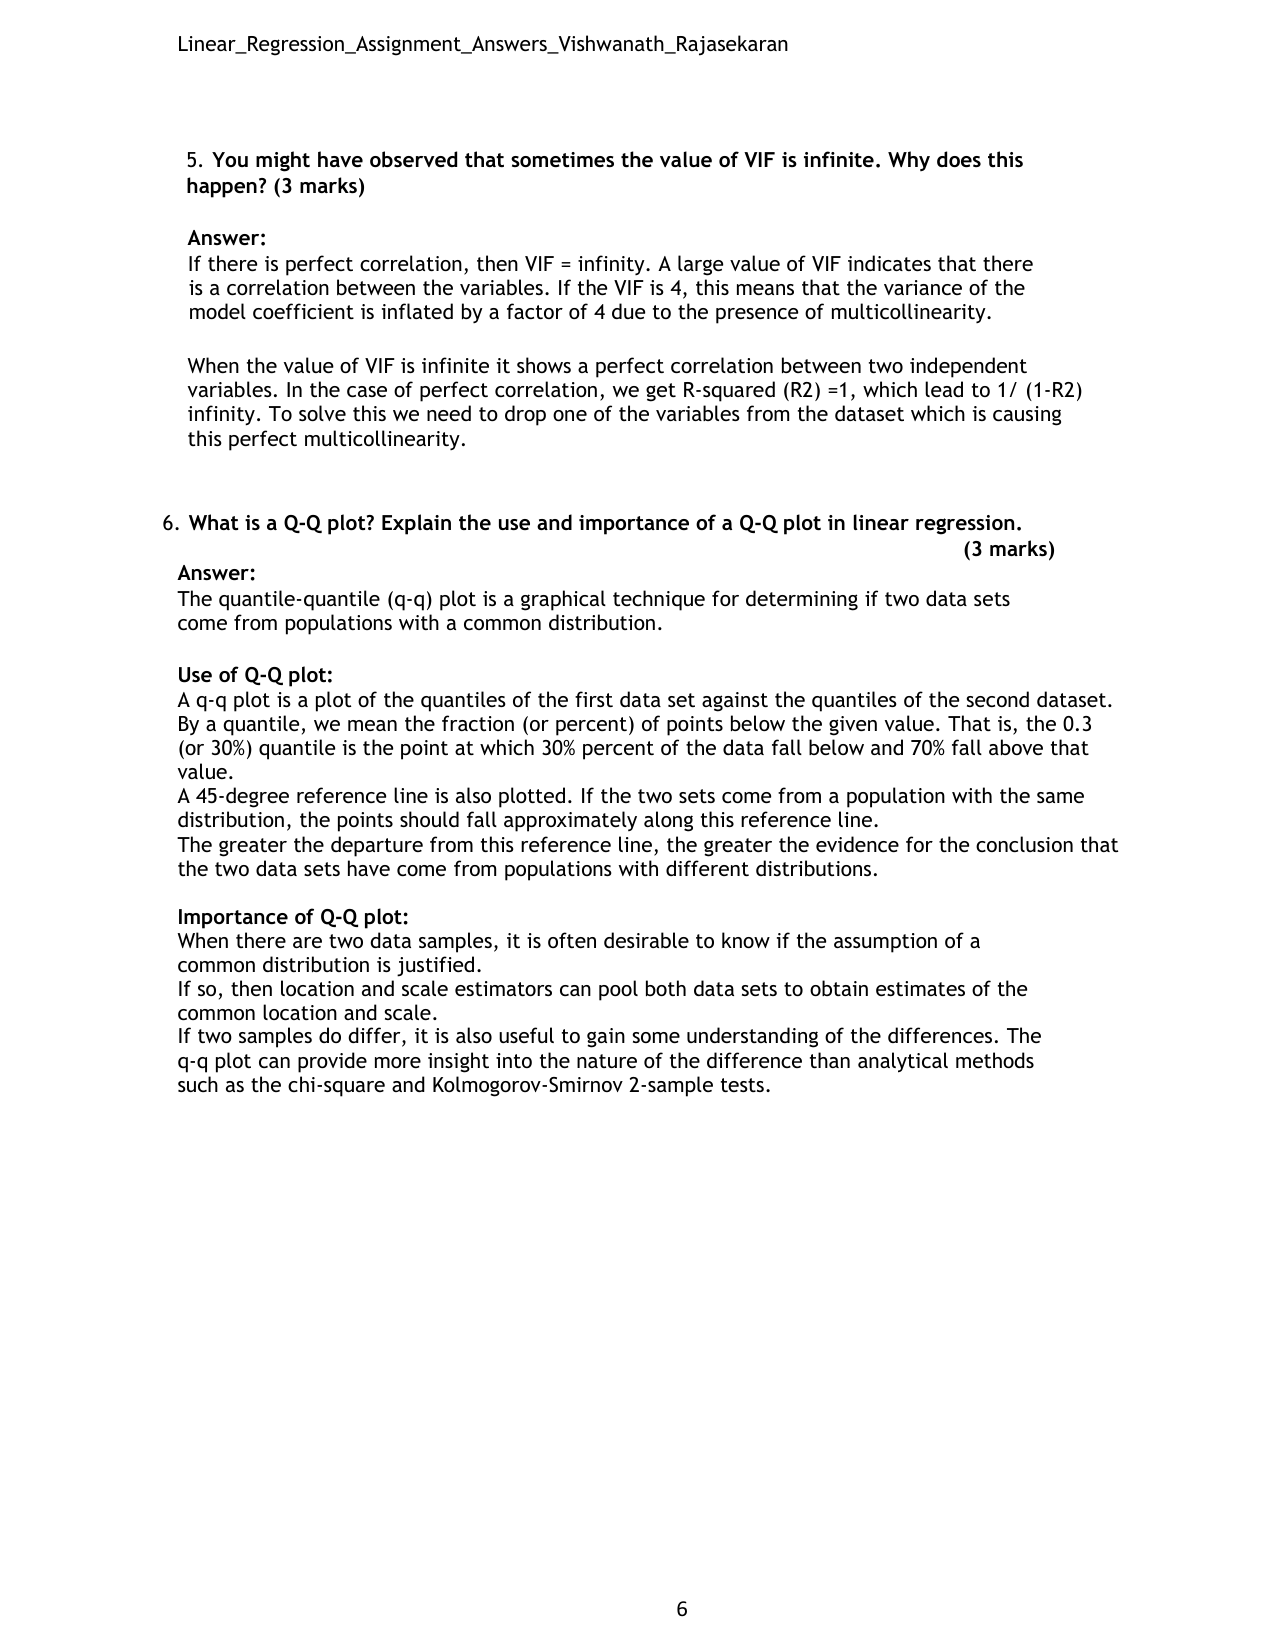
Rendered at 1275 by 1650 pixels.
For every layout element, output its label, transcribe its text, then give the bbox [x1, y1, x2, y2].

text Use of Q-Q plot: [177, 663, 1188, 687]
text (3 marks) Answer: [177, 537, 1068, 585]
text By a quantile, we mean the fraction (or percent) of points below the given value. That is, the 0.3 (or 30%) quantile is the point at which 30% percent of the data fall below and 70% fall above that value. [177, 712, 1122, 784]
text If two samples do differ, it is also useful to gain some understanding of the differences. The q-q plot can provide more insight into the nature of the difference than analytical methods such as the chi-square and Kolmogorov-Smirnov 2-sample tests. [177, 1025, 1053, 1097]
text When the value of VIF is infinite it shows a perfect correlation between two independent variables. In the case of perfect correlation, we get R-squared (R2) =1, which lead to 1/ (1-R2) infinity. To solve this we need to drop one of the variables from the dataset which is causing this perfect multicollinearity. [187, 354, 1089, 451]
text Importance of Q-Q plot: [177, 905, 1188, 929]
text When there are two data samples, it is often desirable to know if the assumption of a common distribution is justified. [177, 929, 1053, 977]
text The quantile-quantile (q-q) plot is a graphical technique for determining if two data sets come from populations with a common distribution. [177, 587, 1066, 635]
text If so, then location and scale estimators can pool both data sets to obtain estimates of the common location and scale. [177, 977, 1053, 1025]
text happen? (3 marks) [186, 174, 1092, 198]
text A q-q plot is a plot of the quantiles of the first data set against the quantiles of the second dataset. [177, 687, 1122, 712]
text Answer: [187, 226, 1188, 250]
text If there is perfect correlation, then VIF = infinity. A large value of VIF indicates that there is a correlation between the variables. If the VIF is 4, this means that the variance of the model coefficient is inflated by a factor of 4 due to the presence of multicollinearity. [188, 252, 1049, 324]
text The greater the departure from this reference line, the greater the evidence for the conclusion that the two data sets have come from populations with different distributions. [177, 832, 1122, 881]
text 6. What is a Q-Q plot? Explain the use and importance of a Q-Q plot in linear regression. [162, 511, 1188, 535]
text A 45-degree reference line is also plotted. If the two sets come from a population with the same distribution, the points should fall approximately along this reference line. [177, 784, 1122, 832]
text 5. You might have observed that sometimes the value of VIF is infinite. Why does this [186, 148, 1092, 172]
